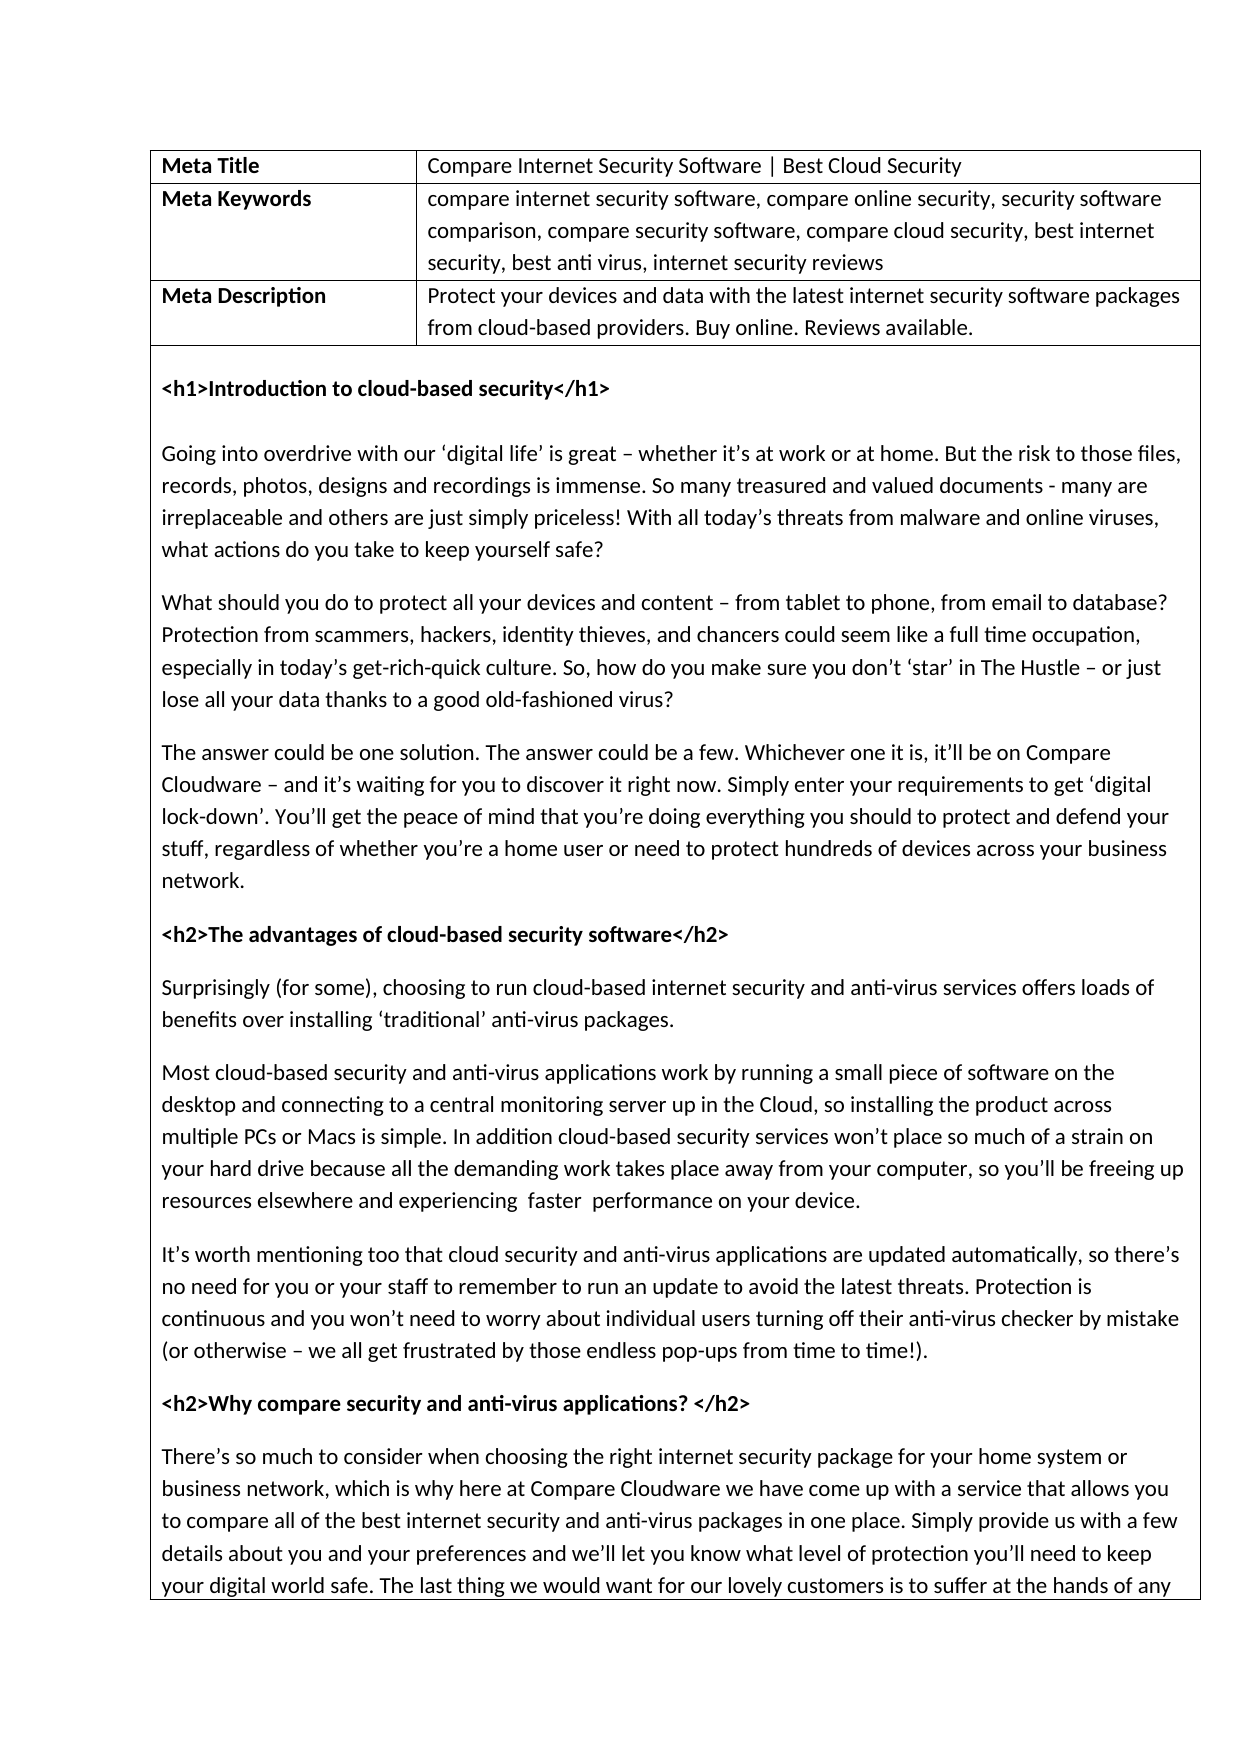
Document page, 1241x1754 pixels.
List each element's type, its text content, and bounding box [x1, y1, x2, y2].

table_cell Meta Description [151, 281, 416, 345]
table_cell Protect your devices and data with the latest internet security software packages from cloud-based providers. Buy online. Reviews available. [417, 281, 1200, 345]
table_cell Meta Title [151, 151, 416, 183]
table_cell Meta Keywords [151, 184, 416, 280]
table_cell Compare Internet Security Software | Best Cloud Security [417, 151, 1200, 183]
table_cell compare internet security software, compare online security, security software comparison, compare security software, compare cloud security, best internet security, best anti virus, internet security reviews [417, 184, 1200, 280]
